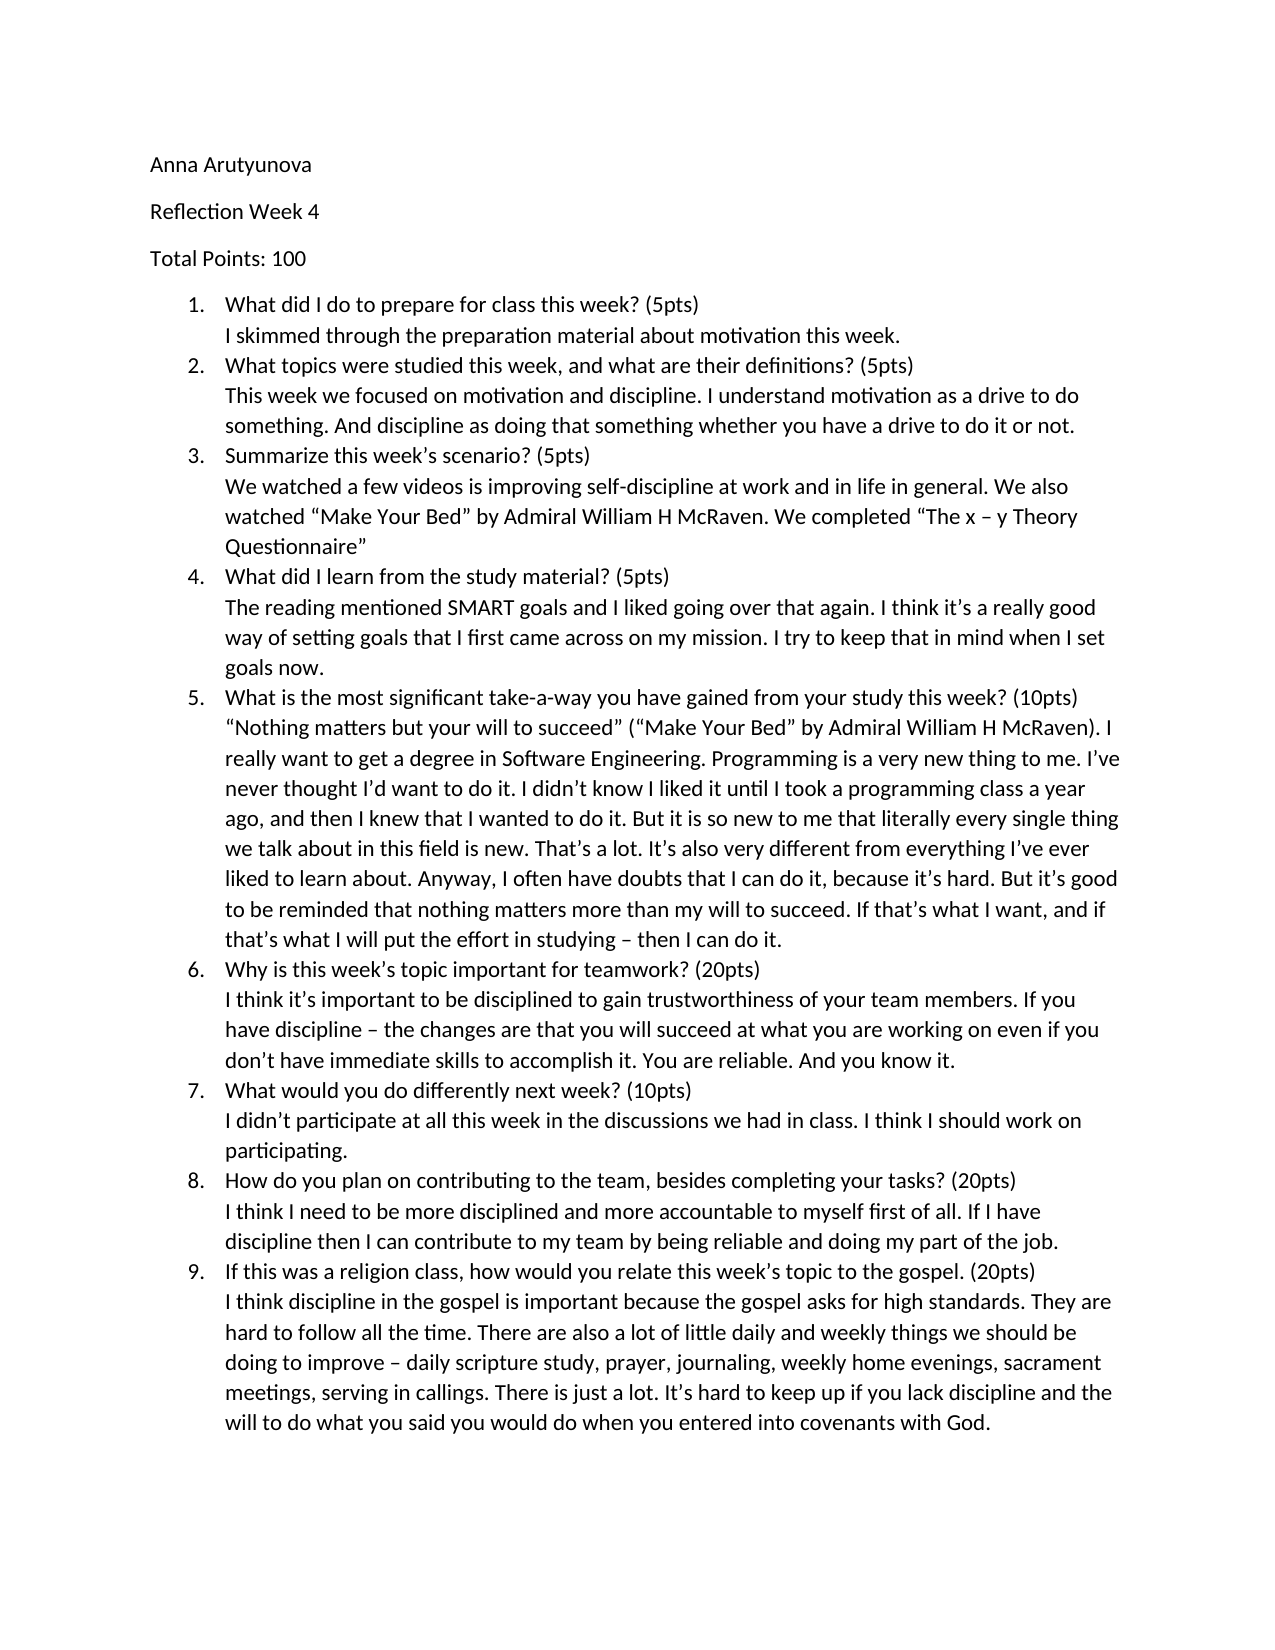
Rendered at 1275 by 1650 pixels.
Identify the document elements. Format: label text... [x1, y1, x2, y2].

list What did I do to prepare for class this week? (5pts) [187, 291, 1125, 319]
text Total Points: 100 [150, 244, 1125, 272]
list Summarize this week’s scenario? (5pts) [187, 442, 1125, 470]
list This week we focused on motivation and discipline. I understand motivation as a drive to do something. And discipline as doing that something whether you have a drive to do it or not. [225, 381, 1125, 439]
text Reflection Week 4 [150, 197, 1125, 225]
list What did I learn from the study material? (5pts) [187, 562, 1125, 591]
list I think I need to be more disciplined and more accountable to myself first of all. If I have discipline then I can contribute to my team by being reliable and doing my part of the job. [225, 1197, 1125, 1255]
list The reading mentioned SMART goals and I liked going over that again. I think it’s a really good way of setting goals that I first came across on my mission. I try to keep that in mind when I set goals now. [225, 593, 1125, 681]
list What is the most significant take-a-way you have gained from your study this week? (10pts) [187, 683, 1125, 711]
list What would you do differently next week? (10pts) [187, 1076, 1125, 1104]
list I skimmed through the preparation material about motivation this week. [225, 321, 1125, 349]
text Anna Arutyunova [150, 150, 1125, 178]
list I think discipline in the gospel is important because the gospel asks for high standards. They are hard to follow all the time. There are also a lot of little daily and weekly things we should be doing to improve – daily scripture study, prayer, journaling, weekly home evenings, sacrament meetings, serving in callings. There is just a lot. It’s hard to keep up if you lack discipline and the will to do what you said you would do when you entered into covenants with God. [225, 1287, 1125, 1436]
list If this was a religion class, how would you relate this week’s topic to the gospel. (20pts) [187, 1257, 1125, 1285]
list We watched a few videos is improving self-discipline at work and in life in general. We also watched “Make Your Bed” by Admiral William H McRaven. We completed “The x – y Theory Questionnaire” [225, 472, 1125, 560]
list Why is this week’s topic important for teamwork? (20pts) [187, 955, 1125, 983]
list What topics were studied this week, and what are their definitions? (5pts) [187, 351, 1125, 379]
list I think it’s important to be disciplined to gain trustworthiness of your team members. If you have discipline – the changes are that you will succeed at what you are working on even if you don’t have immediate skills to accomplish it. You are reliable. And you know it. [225, 985, 1125, 1074]
list I didn’t participate at all this week in the discussions we had in class. I think I should work on participating. [225, 1106, 1125, 1164]
list “Nothing matters but your will to succeed” (“Make Your Bed” by Admiral William H McRaven). I really want to get a degree in Software Engineering. Programming is a very new thing to me. I’ve never thought I’d want to do it. I didn’t know I liked it until I took a programming class a year ago, and then I knew that I wanted to do it. But it is so new to me that literally every single thing we talk about in this field is new. That’s a lot. It’s also very different from everything I’ve ever liked to learn about. Anyway, I often have doubts that I can do it, because it’s hard. But it’s good to be reminded that nothing matters more than my will to succeed. If that’s what I want, and if that’s what I will put the effort in studying – then I can do it. [225, 713, 1125, 953]
list How do you plan on contributing to the team, besides completing your tasks? (20pts) [187, 1167, 1125, 1195]
